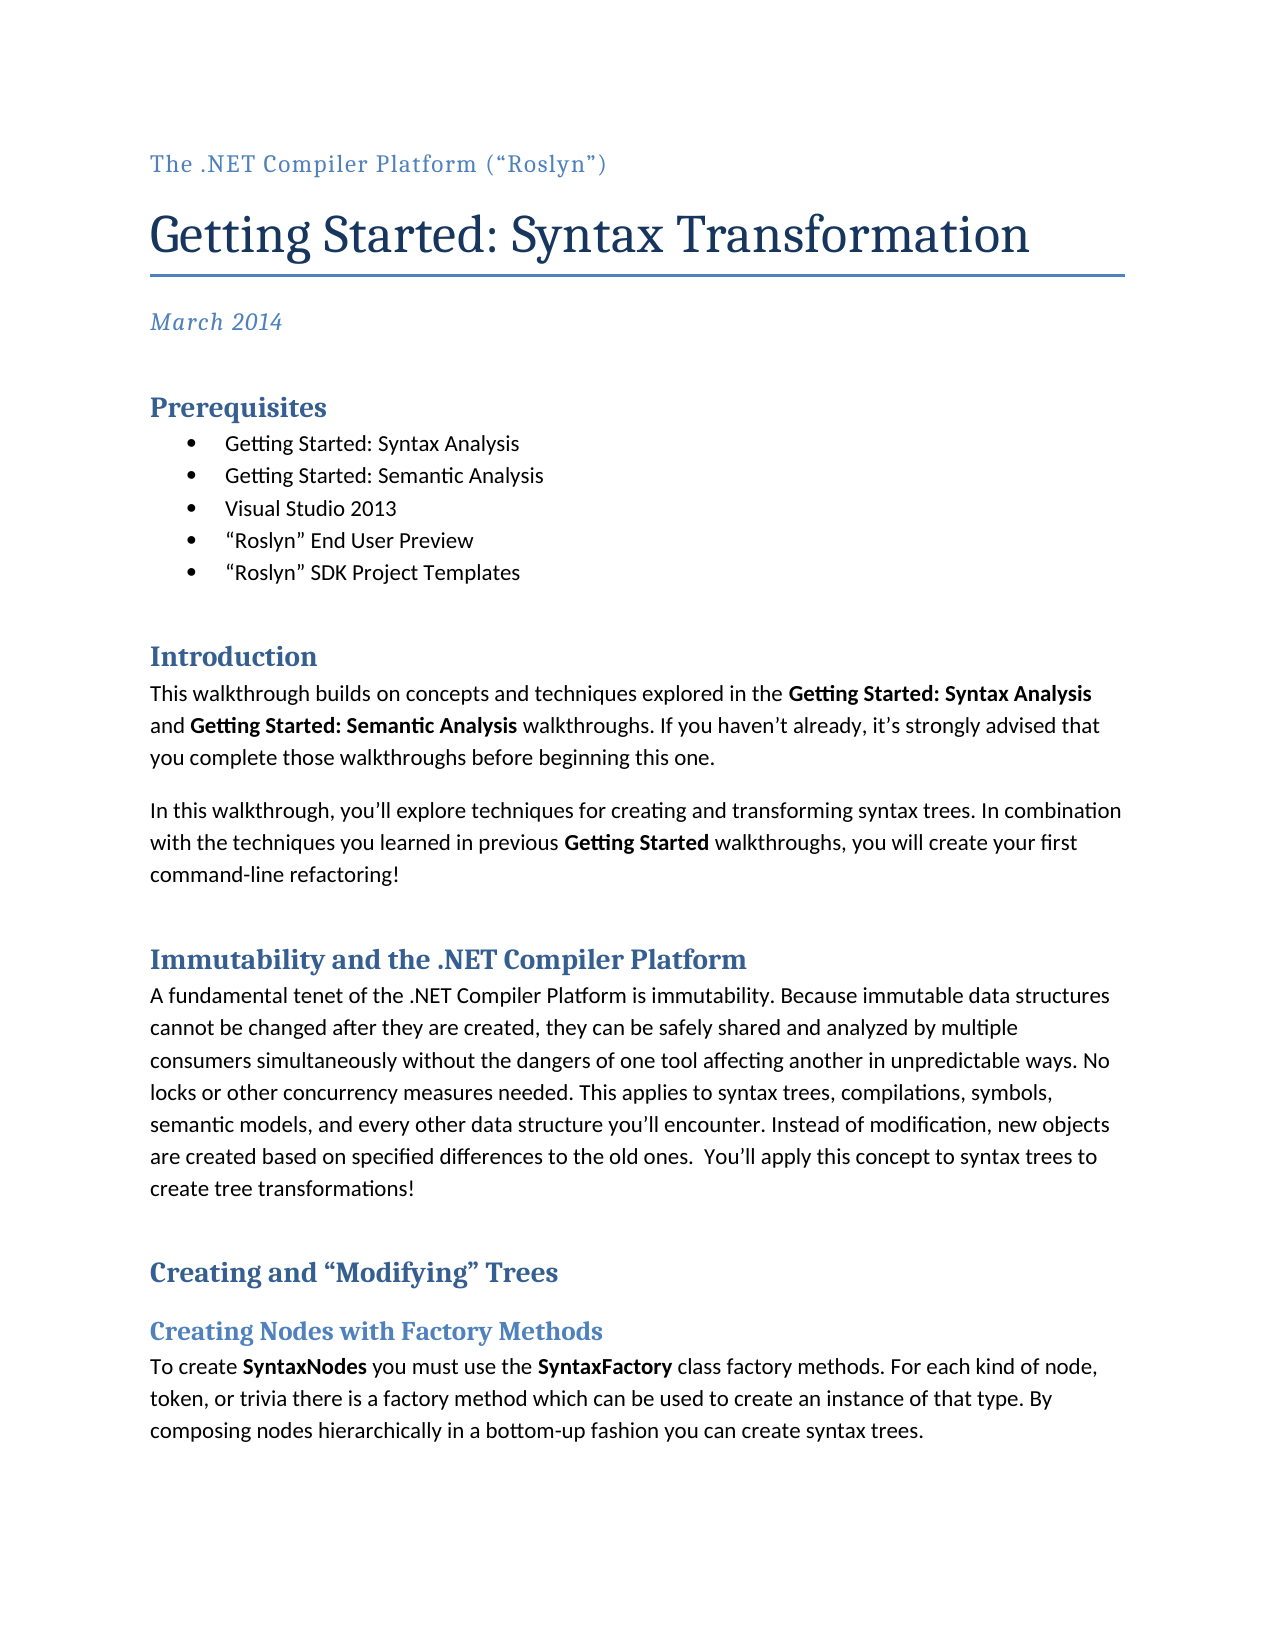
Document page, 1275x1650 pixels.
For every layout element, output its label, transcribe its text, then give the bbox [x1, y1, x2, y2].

subtitle March 2014 [150, 308, 1125, 337]
title Getting Started: Syntax Transformation [150, 204, 1125, 274]
list Getting Started: Syntax Analysis [187, 429, 1125, 457]
list “Roslyn” SDK Project Templates [187, 558, 1125, 586]
subtitle Introduction [150, 640, 1125, 674]
list Getting Started: Semantic Analysis [187, 462, 1125, 489]
subtitle The .NET Compiler Platform (“Roslyn”) [150, 150, 1125, 179]
list “Roslyn” End User Preview [187, 526, 1125, 554]
text To create SyntaxNodes you must use the SyntaxFactory class factory methods. For each kind of node, token, or trivia there is a factory method which can be used to create an instance of that type. By composing nodes hierarchically in a bottom-up fashion you can create syntax trees. [150, 1352, 1125, 1444]
subtitle Immutability and the .NET Compiler Platform [150, 943, 1125, 976]
subtitle Prerequisites [150, 391, 1125, 424]
subtitle Creating and “Modifying” Trees [150, 1257, 1125, 1290]
text In this walkthrough, you’ll explore techniques for creating and transforming syntax trees. In combination with the techniques you learned in previous Getting Started walkthroughs, you will create your first command-line refactoring! [150, 796, 1125, 889]
text This walkthrough builds on concepts and techniques explored in the Getting Started: Syntax Analysis and Getting Started: Semantic Analysis walkthroughs. If you haven’t already, it’s strongly advised that you complete those walkthroughs before beginning this one. [150, 679, 1125, 771]
subtitle Creating Nodes with Factory Methods [150, 1316, 1125, 1347]
text A fundamental tenet of the .NET Compiler Platform is immutability. Because immutable data structures cannot be changed after they are created, they can be safely shared and analyzed by multiple consumers simultaneously without the dangers of one tool affecting another in unpredictable ways. No locks or other concurrency measures needed. This applies to syntax trees, compilations, symbols, semantic models, and every other data structure you’ll encounter. Instead of modification, new objects are created based on specified differences to the old ones. You’ll apply this concept to syntax trees to create tree transformations! [150, 981, 1125, 1202]
list Visual Studio 2013 [187, 494, 1125, 522]
